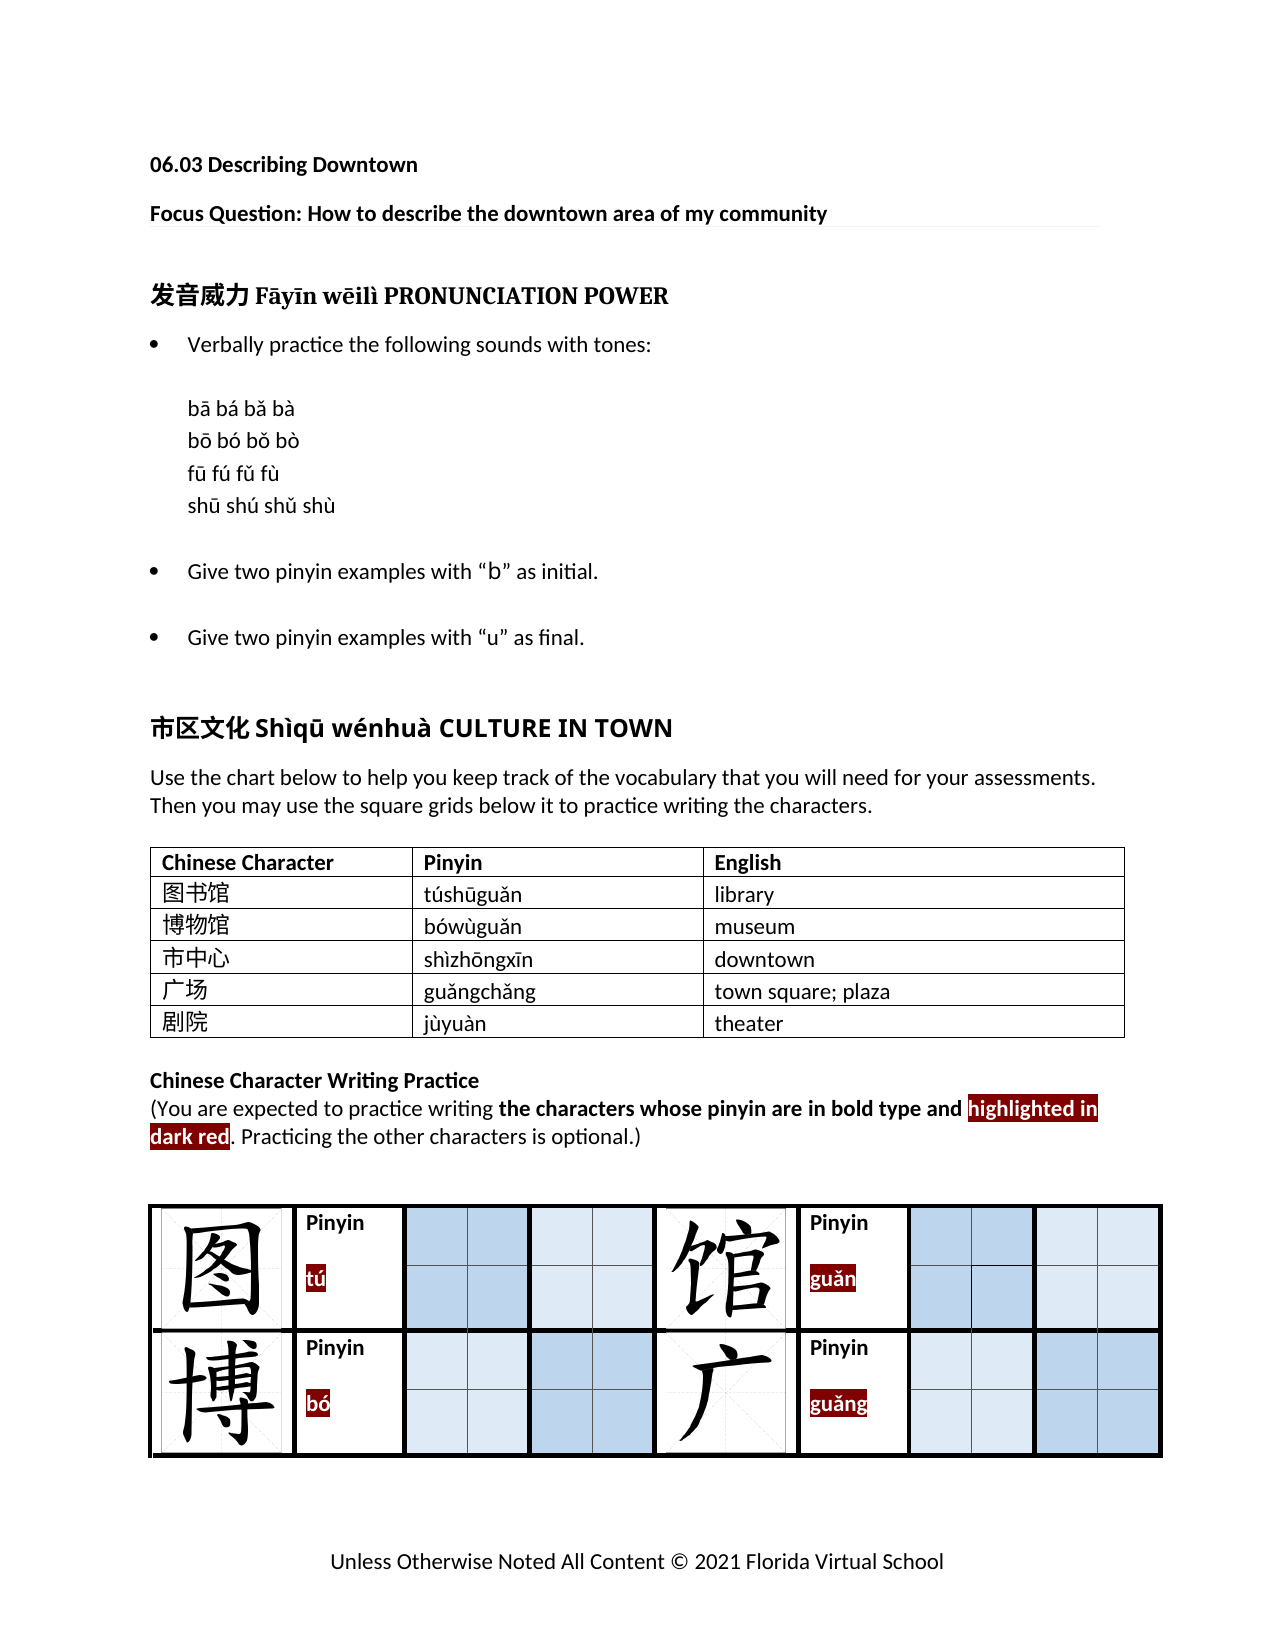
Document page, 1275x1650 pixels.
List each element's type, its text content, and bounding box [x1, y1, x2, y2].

table_cell 图书馆 [151, 877, 412, 908]
table_cell [1098, 1333, 1158, 1389]
text Use the chart below to help you keep track of the vocabulary that you will need for your assessments. Then you may use the square grids below it to practice writing the characters. [150, 763, 1125, 819]
table_cell [1098, 1390, 1158, 1453]
table_cell [152, 1329, 161, 1453]
picture [666, 1332, 786, 1453]
table_cell [972, 1333, 1032, 1389]
picture [161, 1332, 282, 1453]
table_header [152, 1208, 161, 1328]
text 06.03 Describing Downtown [150, 150, 1113, 178]
table_header Pinyin [413, 848, 703, 876]
table_cell theater [704, 1006, 1124, 1037]
list Give two pinyin examples with “b” as initial. [150, 555, 1125, 586]
table_cell [407, 1390, 467, 1453]
table_cell jùyuàn [413, 1006, 703, 1037]
table_header Chinese Character [151, 848, 412, 876]
table_header [468, 1208, 527, 1265]
table_cell 广场 [151, 974, 412, 1005]
text Focus Question: How to describe the downtown area of my community [150, 199, 1113, 255]
table_header [911, 1208, 971, 1265]
table_header [786, 1208, 796, 1328]
table_cell shìzhōngxīn [413, 941, 703, 973]
table_cell [1037, 1390, 1097, 1453]
table_cell túshūguǎn [413, 877, 703, 908]
table_cell guǎngchǎng [413, 974, 703, 1005]
table_cell bówùguǎn [413, 909, 703, 940]
table_header [407, 1208, 467, 1265]
table_cell [657, 1333, 666, 1453]
table_header [532, 1208, 592, 1265]
list Verbally practice the following sounds with tones: [150, 330, 1125, 358]
table_header [657, 1208, 666, 1328]
list fū fú fǔ fù [187, 459, 1125, 487]
table_cell 博物馆 [151, 909, 412, 940]
table_cell [407, 1266, 467, 1328]
table_cell 市中心 [151, 941, 412, 973]
list Give two pinyin examples with “u” as final. [150, 623, 1125, 651]
table_cell downtown [704, 941, 1124, 973]
table_cell [532, 1390, 592, 1453]
table_header [1037, 1208, 1097, 1265]
table_cell [1037, 1333, 1097, 1389]
table_cell museum [704, 909, 1124, 940]
table_cell [972, 1266, 1032, 1328]
table_cell [911, 1266, 971, 1328]
list bō bó bǒ bò [187, 426, 1125, 454]
table_cell town square; plaza [704, 974, 1124, 1005]
table_cell 剧院 [151, 1006, 412, 1037]
table_cell [532, 1266, 592, 1328]
table_cell [468, 1390, 527, 1453]
table_cell [407, 1333, 467, 1389]
table_header English [704, 848, 1124, 876]
table_cell [911, 1390, 971, 1453]
table_cell [468, 1333, 527, 1389]
list shū shú shǔ shù [187, 491, 1125, 519]
table_cell [593, 1390, 652, 1453]
table_header [282, 1208, 292, 1328]
text (You are expected to practice writing the characters whose pinyin are in bold type and highlighted in dark red. Practicing the other characters is optional.) [150, 1094, 1125, 1150]
table_cell [1098, 1266, 1158, 1328]
picture [161, 1208, 282, 1329]
table_cell [1037, 1266, 1097, 1328]
table_cell [786, 1333, 796, 1453]
table_cell [282, 1333, 292, 1453]
table_cell [532, 1333, 592, 1389]
table_cell library [704, 877, 1124, 908]
table_cell Pinyin bó [297, 1333, 402, 1453]
table_header Pinyin tú [297, 1208, 402, 1328]
table_header [972, 1208, 1032, 1265]
table_cell [911, 1333, 971, 1389]
subtitle 发音威力Fāyīn wēilì PRONUNCIATION POWER [150, 276, 1125, 312]
table_header Pinyin guǎn [801, 1208, 907, 1328]
list bā bá bǎ bà [187, 394, 1125, 422]
text Chinese Character Writing Practice [150, 1066, 1125, 1094]
picture [666, 1208, 786, 1329]
table_cell [593, 1333, 652, 1389]
table_cell [468, 1266, 527, 1328]
table_cell [593, 1266, 652, 1328]
subtitle 市区文化Shìqū wénhuà CULTURE IN TOWN [150, 708, 1125, 745]
table_header [1098, 1208, 1158, 1265]
table_cell Pinyin guǎng [801, 1333, 907, 1453]
table_header [593, 1208, 652, 1265]
table_cell [972, 1390, 1032, 1453]
